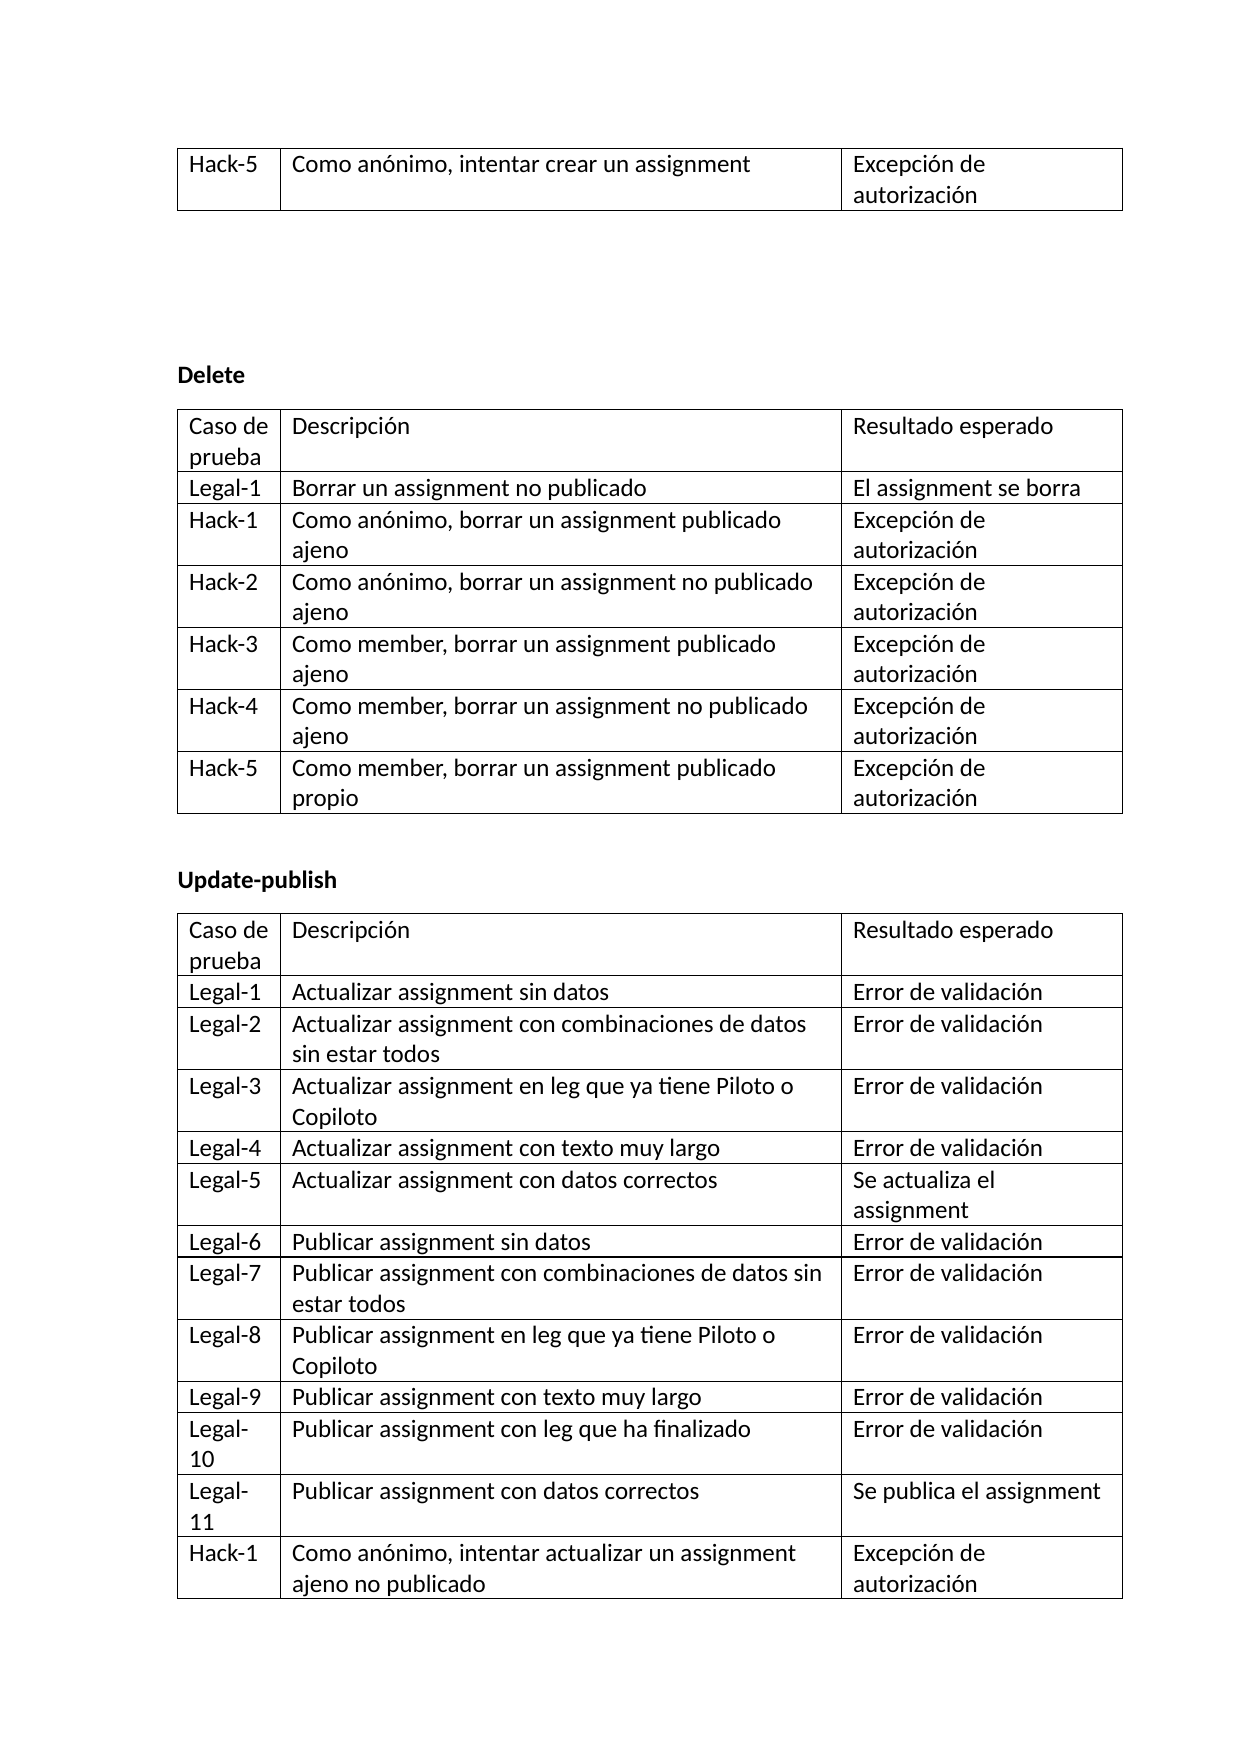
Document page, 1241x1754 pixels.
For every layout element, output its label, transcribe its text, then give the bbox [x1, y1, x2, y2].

table_cell Legal-9 [178, 1382, 280, 1412]
table_cell Como member, borrar un assignment publicado propio [281, 752, 841, 813]
table_cell Legal-2 [178, 1008, 280, 1069]
table_cell Hack-1 [178, 1537, 280, 1598]
table_cell Publicar assignment sin datos [281, 1226, 841, 1256]
table_header Caso de prueba [178, 410, 280, 471]
table_cell Hack-1 [178, 504, 280, 565]
table_cell Error de validación [842, 1382, 1122, 1412]
table_cell Error de validación [842, 976, 1122, 1007]
table_cell Se actualiza el assignment [842, 1164, 1122, 1225]
table_cell Borrar un assignment no publicado [281, 472, 841, 503]
table_cell Excepción de autorización [842, 628, 1122, 689]
table_cell Legal-7 [178, 1258, 280, 1318]
table_cell Como member, borrar un assignment publicado ajeno [281, 628, 841, 689]
table_cell Legal-3 [178, 1070, 280, 1131]
table_header Resultado esperado [842, 914, 1122, 975]
table_cell Publicar assignment en leg que ya tiene Piloto o Copiloto [281, 1320, 841, 1381]
table_cell Actualizar assignment con datos correctos [281, 1164, 841, 1225]
table_cell Legal-11 [178, 1475, 280, 1536]
table_cell Publicar assignment con texto muy largo [281, 1382, 841, 1412]
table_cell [842, 1537, 1122, 1598]
table_header Caso de prueba [178, 914, 280, 975]
table_cell Como anónimo, intentar crear un assignment [281, 149, 841, 210]
table_cell Actualizar assignment en leg que ya tiene Piloto o Copiloto [281, 1070, 841, 1131]
table_cell Excepción de autorización [842, 566, 1122, 627]
table_cell Error de validación [842, 1226, 1122, 1256]
table_cell El assignment se borra [842, 472, 1122, 503]
table_cell Legal-1 [178, 472, 280, 503]
table_cell Excepción de autorización [842, 752, 1122, 813]
table_cell Publicar assignment con combinaciones de datos sin estar todos [281, 1258, 841, 1318]
table_cell Hack-4 [178, 690, 280, 751]
table_cell Actualizar assignment con combinaciones de datos sin estar todos [281, 1008, 841, 1069]
table_header Resultado esperado [842, 410, 1122, 471]
table_cell Excepción de autorización [842, 690, 1122, 751]
table_cell Se publica el assignment [842, 1475, 1122, 1536]
table_cell Error de validación [842, 1413, 1122, 1474]
text Delete [177, 359, 1063, 390]
table_cell Legal-8 [178, 1320, 280, 1381]
table_cell Actualizar assignment con texto muy largo [281, 1132, 841, 1163]
table_cell Como anónimo, borrar un assignment no publicado ajeno [281, 566, 841, 627]
table_cell Actualizar assignment sin datos [281, 976, 841, 1007]
table_cell Como anónimo, intentar actualizar un assignment ajeno no publicado [281, 1537, 841, 1598]
table_cell Hack-2 [178, 566, 280, 627]
table_cell Publicar assignment con datos correctos [281, 1475, 841, 1536]
text Update-publish [177, 864, 1063, 894]
table_cell Excepción de autorización [842, 504, 1122, 565]
table_cell Legal-6 [178, 1226, 280, 1256]
table_cell Legal-10 [178, 1413, 280, 1474]
table_cell Publicar assignment con leg que ha finalizado [281, 1413, 841, 1474]
table_cell Error de validación [842, 1320, 1122, 1381]
table_cell Error de validación [842, 1132, 1122, 1163]
table_cell Error de validación [842, 1258, 1122, 1318]
table_cell Hack-3 [178, 628, 280, 689]
table_cell Legal-4 [178, 1132, 280, 1163]
table_cell Hack-5 [178, 752, 280, 813]
table_cell Legal-1 [178, 976, 280, 1007]
table_cell Legal-5 [178, 1164, 280, 1225]
table_header Descripción [281, 914, 841, 975]
table_cell Hack-5 [178, 149, 280, 210]
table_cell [842, 149, 1122, 210]
table_header Descripción [281, 410, 841, 471]
table_cell Como anónimo, borrar un assignment publicado ajeno [281, 504, 841, 565]
table_cell Error de validación [842, 1008, 1122, 1069]
table_cell Como member, borrar un assignment no publicado ajeno [281, 690, 841, 751]
table_cell Error de validación [842, 1070, 1122, 1131]
